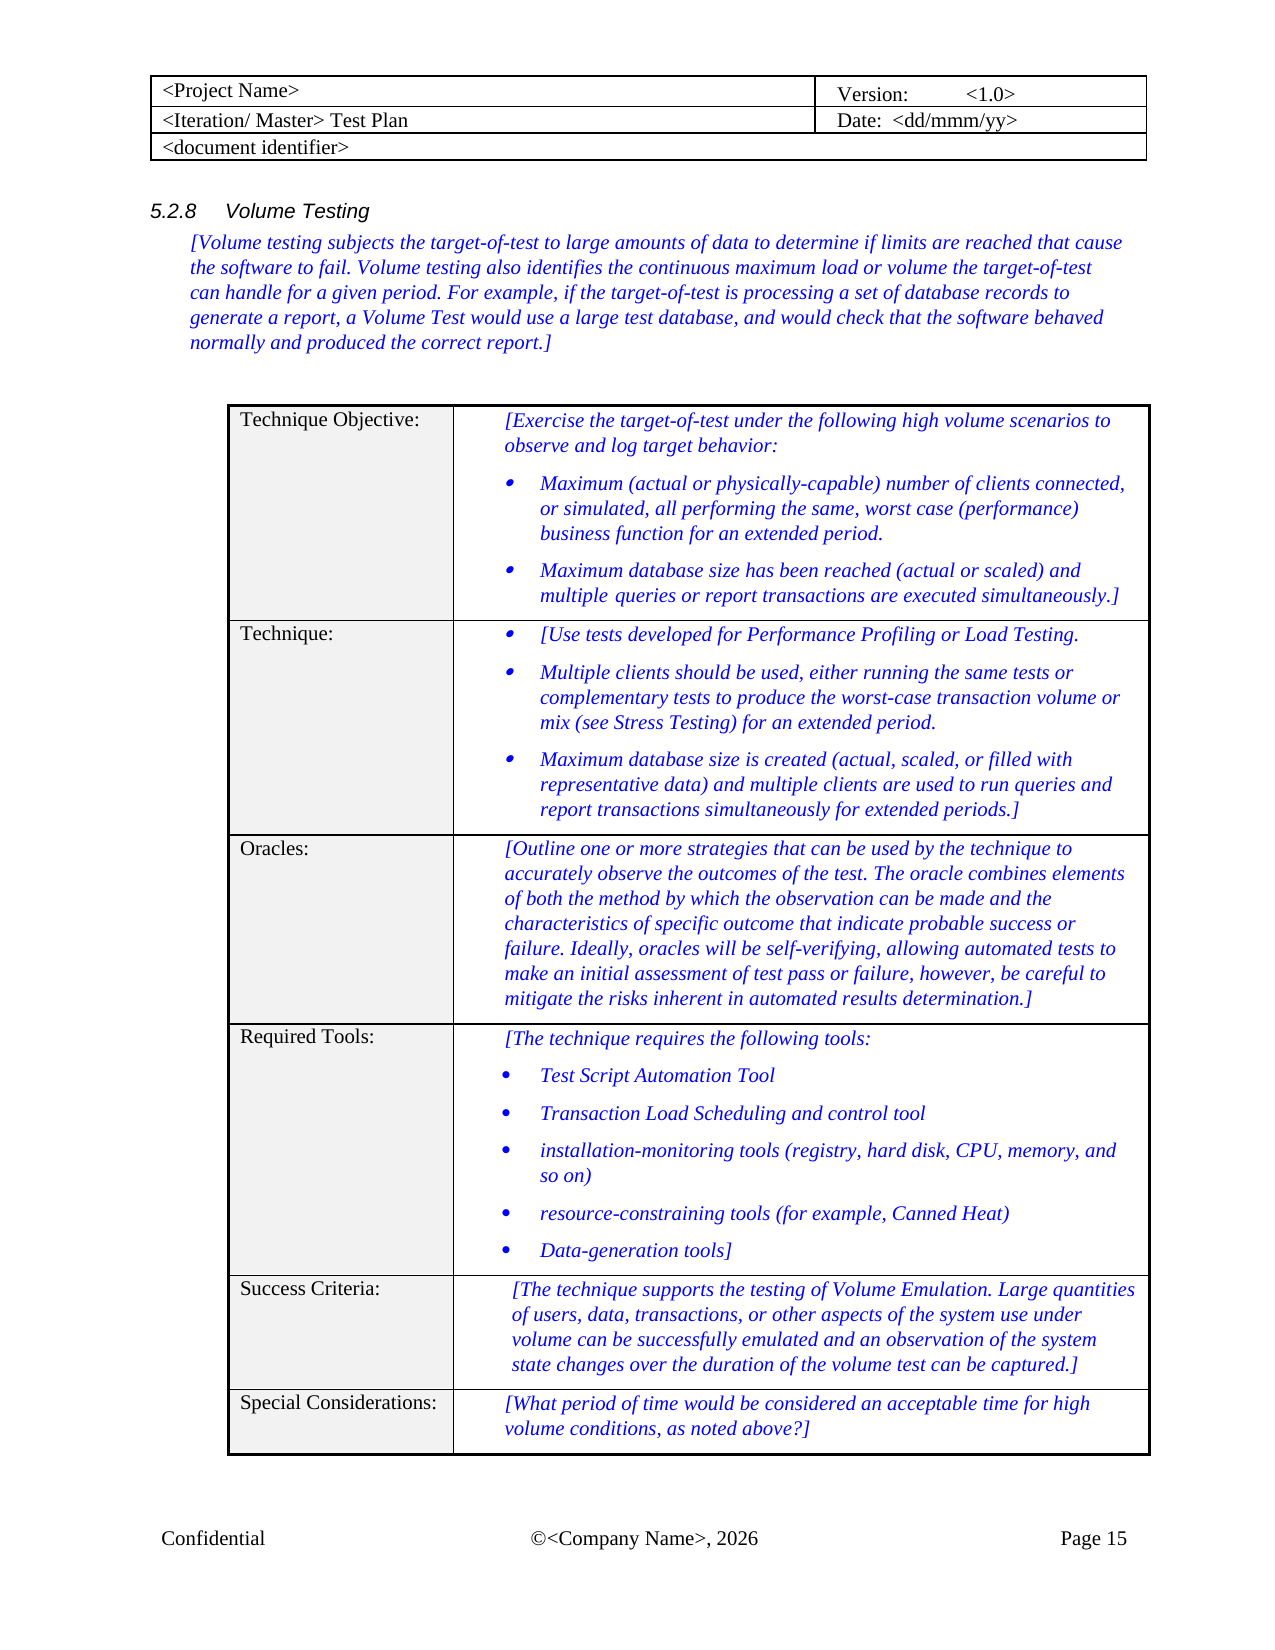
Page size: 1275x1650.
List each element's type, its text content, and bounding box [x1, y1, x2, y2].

table_cell [Use tests developed for Performance Profiling or Load Testing. Multiple clients should be used, either running the same tests or complementary tests to produce the worst-case transaction volume or mix (see Stress Testing) for an extended period. Maximum database size is created (actual, scaled, or filled with representative data) and multiple clients are used to run queries and report transactions simultaneously for extended periods.] [454, 621, 1148, 834]
text [Volume testing subjects the target-of-test to large amounts of data to determine if limits are reached that cause the software to fail. Volume testing also identifies the continuous maximum load or volume the target-of-test can handle for a given period. For example, if the target-of-test is processing a set of database records to generate a report, a Volume Test would use a large test database, and would check that the software behaved normally and produced the correct report.] [190, 229, 1125, 354]
table_cell Required Tools: [230, 1025, 453, 1274]
table_header Technique Objective: [230, 407, 453, 620]
table_cell Special Considerations: [230, 1390, 453, 1453]
table_cell Oracles: [230, 836, 453, 1023]
table_cell [The technique supports the testing of Volume Emulation. Large quantities of users, data, transactions, or other aspects of the system use under volume can be successfully emulated and an observation of the system state changes over the duration of the volume test can be captured.] [454, 1276, 1148, 1388]
table_header [Exercise the target-of-test under the following high volume scenarios to observe and log target behavior: Maximum (actual or physically-capable) number of clients connected, or simulated, all performing the same, worst case (performance) business function for an extended period. Maximum database size has been reached (actual or scaled) and multiple queries or report transactions are executed simultaneously.] [454, 407, 1148, 620]
table_cell Success Criteria: [230, 1276, 453, 1388]
table_cell Technique: [230, 621, 453, 834]
subtitle Volume Testing [150, 198, 1125, 223]
table_cell [Outline one or more strategies that can be used by the technique to accurately observe the outcomes of the test. The oracle combines elements of both the method by which the observation can be made and the characteristics of specific outcome that indicate probable success or failure. Ideally, oracles will be self-verifying, allowing automated tests to make an initial assessment of test pass or failure, however, be careful to mitigate the risks inherent in automated results determination.] [454, 836, 1148, 1023]
table_cell [What period of time would be considered an acceptable time for high volume conditions, as noted above?] [454, 1390, 1148, 1453]
table_cell [The technique requires the following tools: Test Script Automation Tool Transaction Load Scheduling and control tool installation-monitoring tools (registry, hard disk, CPU, memory, and so on) resource-constraining tools (for example, Canned Heat) Data-generation tools] [454, 1025, 1148, 1274]
